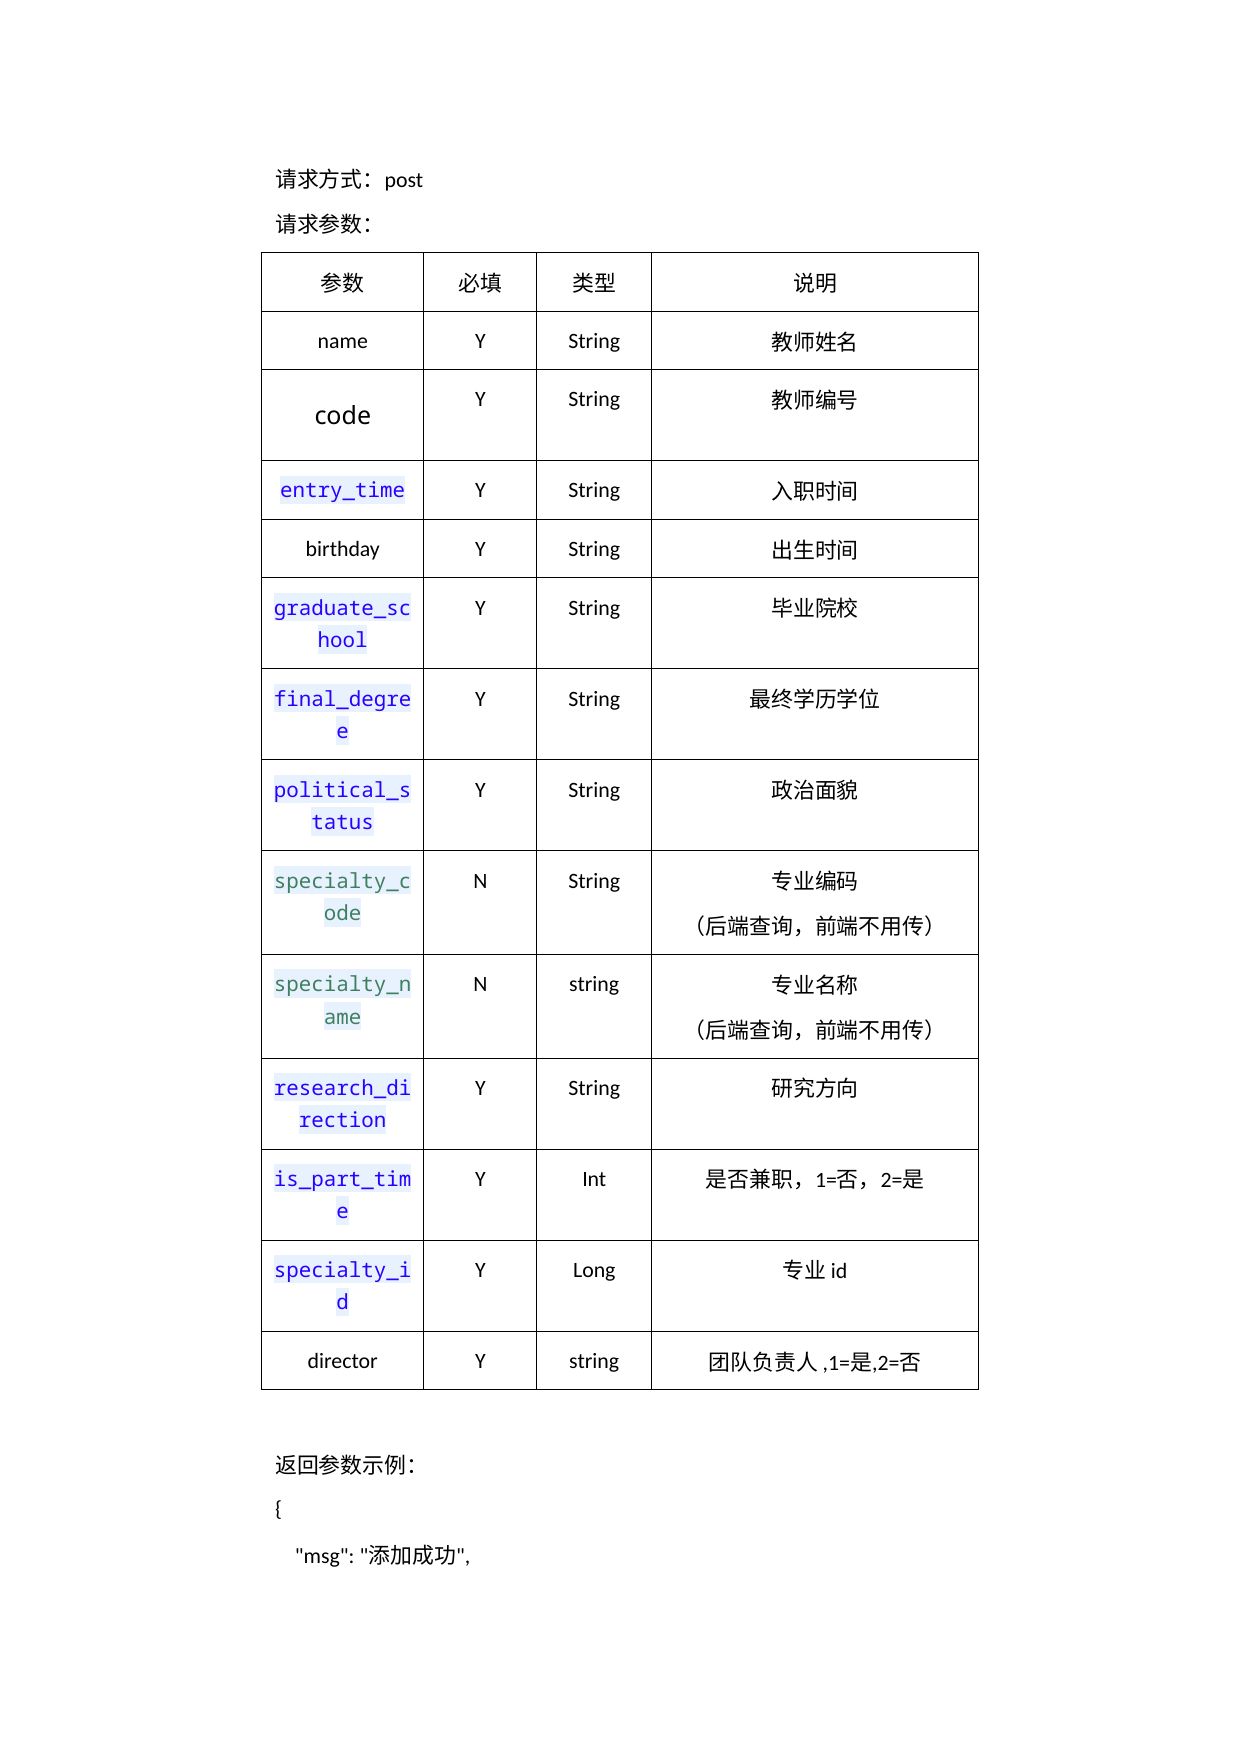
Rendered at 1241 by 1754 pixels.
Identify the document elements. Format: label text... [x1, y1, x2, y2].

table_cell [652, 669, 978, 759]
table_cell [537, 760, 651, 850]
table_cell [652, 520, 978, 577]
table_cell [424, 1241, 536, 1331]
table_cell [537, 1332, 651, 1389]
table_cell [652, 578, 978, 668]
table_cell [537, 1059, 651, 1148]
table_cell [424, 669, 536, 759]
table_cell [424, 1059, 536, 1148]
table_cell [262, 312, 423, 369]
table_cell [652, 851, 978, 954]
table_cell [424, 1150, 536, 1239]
text "msg": "添加成功", [275, 1538, 1053, 1570]
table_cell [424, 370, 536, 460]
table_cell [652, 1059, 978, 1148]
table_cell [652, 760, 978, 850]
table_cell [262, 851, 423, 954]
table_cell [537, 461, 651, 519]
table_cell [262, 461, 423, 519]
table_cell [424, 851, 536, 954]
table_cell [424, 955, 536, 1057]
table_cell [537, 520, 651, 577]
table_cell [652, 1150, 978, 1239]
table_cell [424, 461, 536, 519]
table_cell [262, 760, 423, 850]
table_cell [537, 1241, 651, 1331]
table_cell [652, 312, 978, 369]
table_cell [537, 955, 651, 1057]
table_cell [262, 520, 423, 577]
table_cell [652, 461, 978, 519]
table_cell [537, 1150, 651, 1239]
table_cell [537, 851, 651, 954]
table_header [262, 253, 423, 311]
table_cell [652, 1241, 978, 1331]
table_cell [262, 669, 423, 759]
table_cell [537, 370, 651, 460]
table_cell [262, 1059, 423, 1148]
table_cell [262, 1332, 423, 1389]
text 请求方式：post [275, 162, 1053, 194]
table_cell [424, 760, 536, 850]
text 返回参数示例： [275, 1448, 1053, 1480]
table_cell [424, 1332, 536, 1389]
text { [275, 1493, 1053, 1525]
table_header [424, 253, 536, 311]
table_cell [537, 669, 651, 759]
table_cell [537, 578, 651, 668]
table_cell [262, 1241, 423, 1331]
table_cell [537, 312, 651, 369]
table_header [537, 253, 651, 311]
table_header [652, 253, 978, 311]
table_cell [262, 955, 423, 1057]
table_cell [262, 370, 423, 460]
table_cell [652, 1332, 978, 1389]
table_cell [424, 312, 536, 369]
text 请求参数： [275, 207, 1053, 239]
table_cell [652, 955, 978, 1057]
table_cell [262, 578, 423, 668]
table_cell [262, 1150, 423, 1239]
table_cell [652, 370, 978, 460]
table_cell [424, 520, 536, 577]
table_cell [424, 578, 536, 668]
